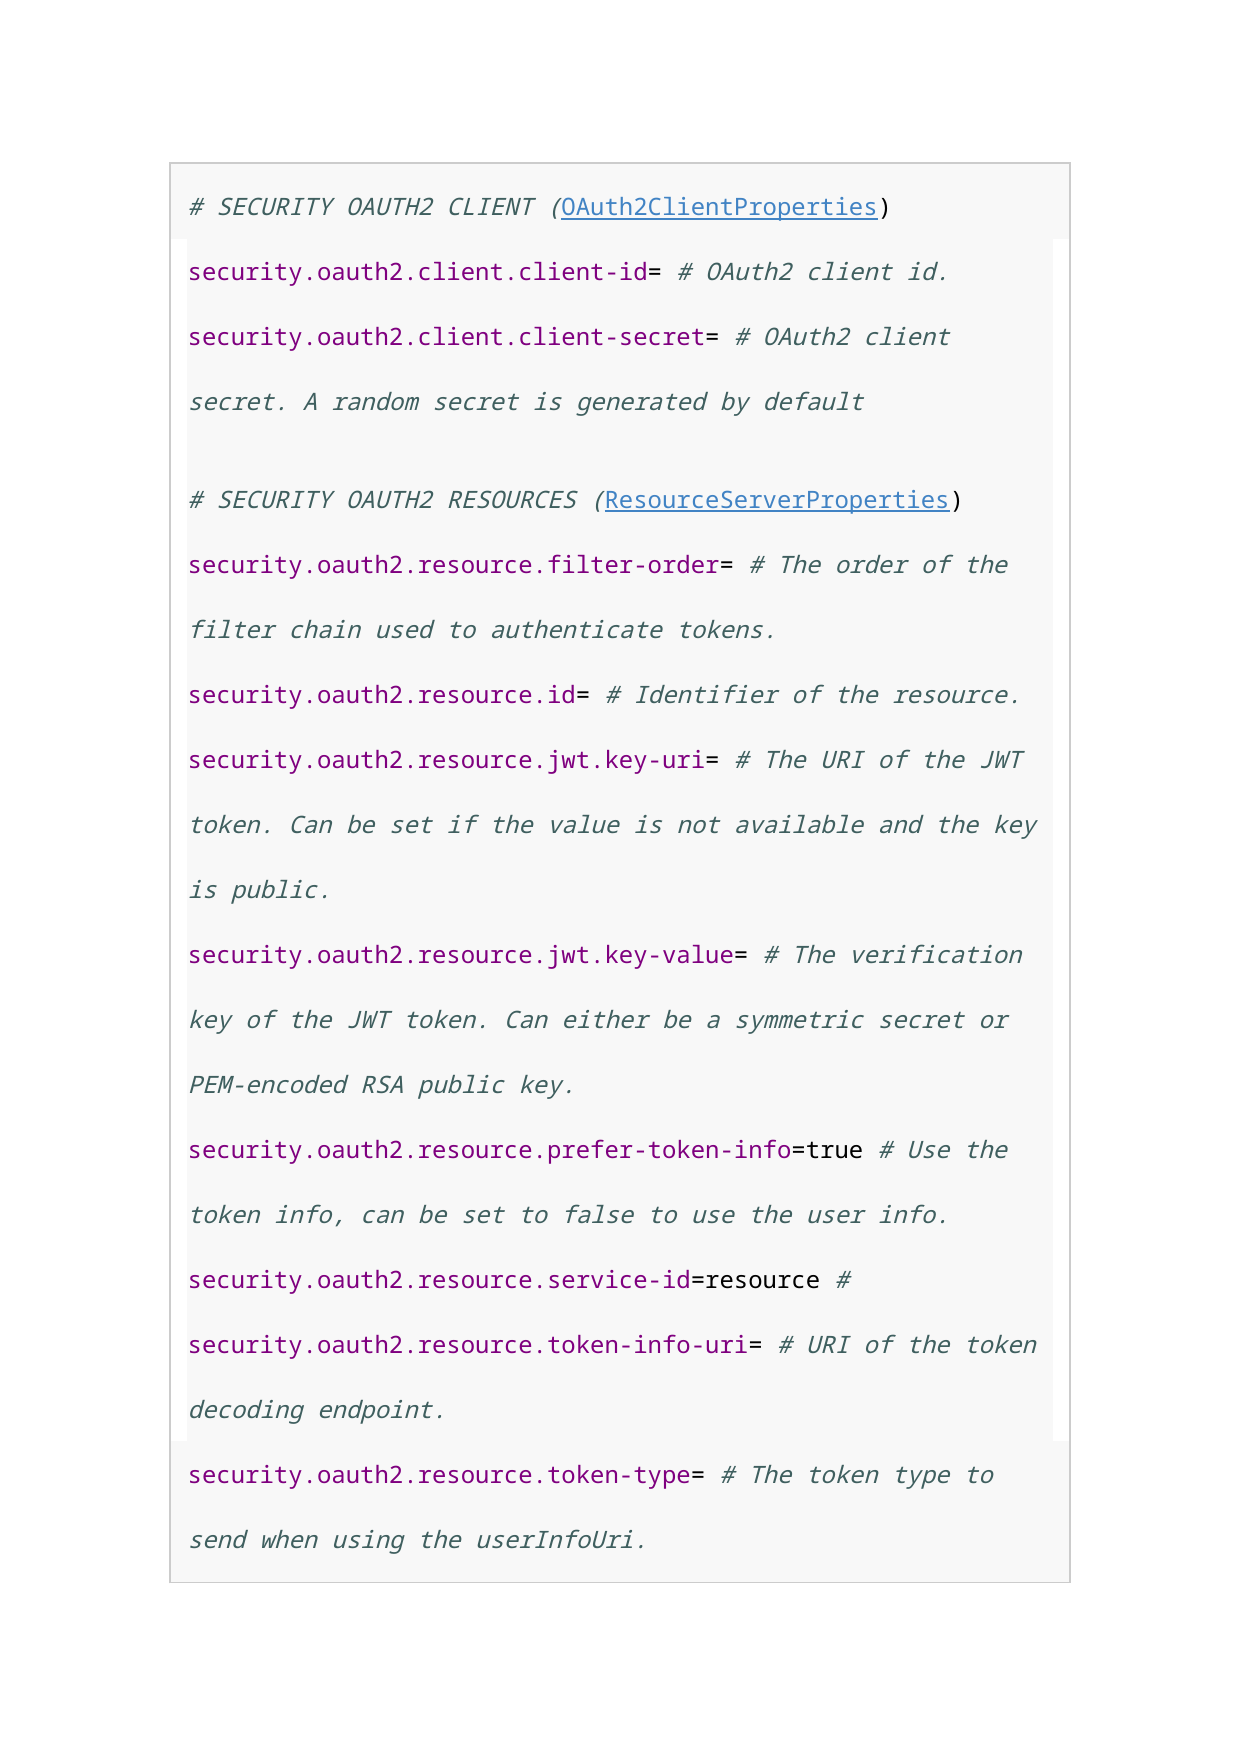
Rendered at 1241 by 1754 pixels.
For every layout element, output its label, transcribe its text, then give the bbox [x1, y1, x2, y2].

text security.oauth2.resource.filter-order= # The order of the filter chain used to authenticate tokens. [187, 531, 1053, 661]
text security.oauth2.resource.service-id=resource # [187, 1246, 1053, 1311]
text security.oauth2.resource.prefer-token-info=true # Use the token info, can be set to false to use the user info. [187, 1116, 1053, 1246]
text security.oauth2.resource.token-info-uri= # URI of the token decoding endpoint. [187, 1311, 1053, 1429]
text # SECURITY OAUTH2 RESOURCES (ResourceServerProperties) [187, 466, 1053, 531]
text security.oauth2.client.client-id= # OAuth2 client id. [187, 239, 1053, 304]
text security.oauth2.client.client-secret= # OAuth2 client secret. A random secret is generated by default [187, 304, 1053, 434]
text # SECURITY OAUTH2 CLIENT (OAuth2ClientProperties) [171, 164, 1069, 239]
text security.oauth2.resource.jwt.key-uri= # The URI of the JWT token. Can be set if the value is not available and the key is public. [187, 726, 1053, 921]
text security.oauth2.resource.token-type= # The token type to send when using the userInfoUri. [171, 1429, 1069, 1582]
text security.oauth2.resource.jwt.key-value= # The verification key of the JWT token. Can either be a symmetric secret or PEM-encoded RSA public key. [187, 921, 1053, 1116]
text security.oauth2.resource.id= # Identifier of the resource. [187, 661, 1053, 726]
